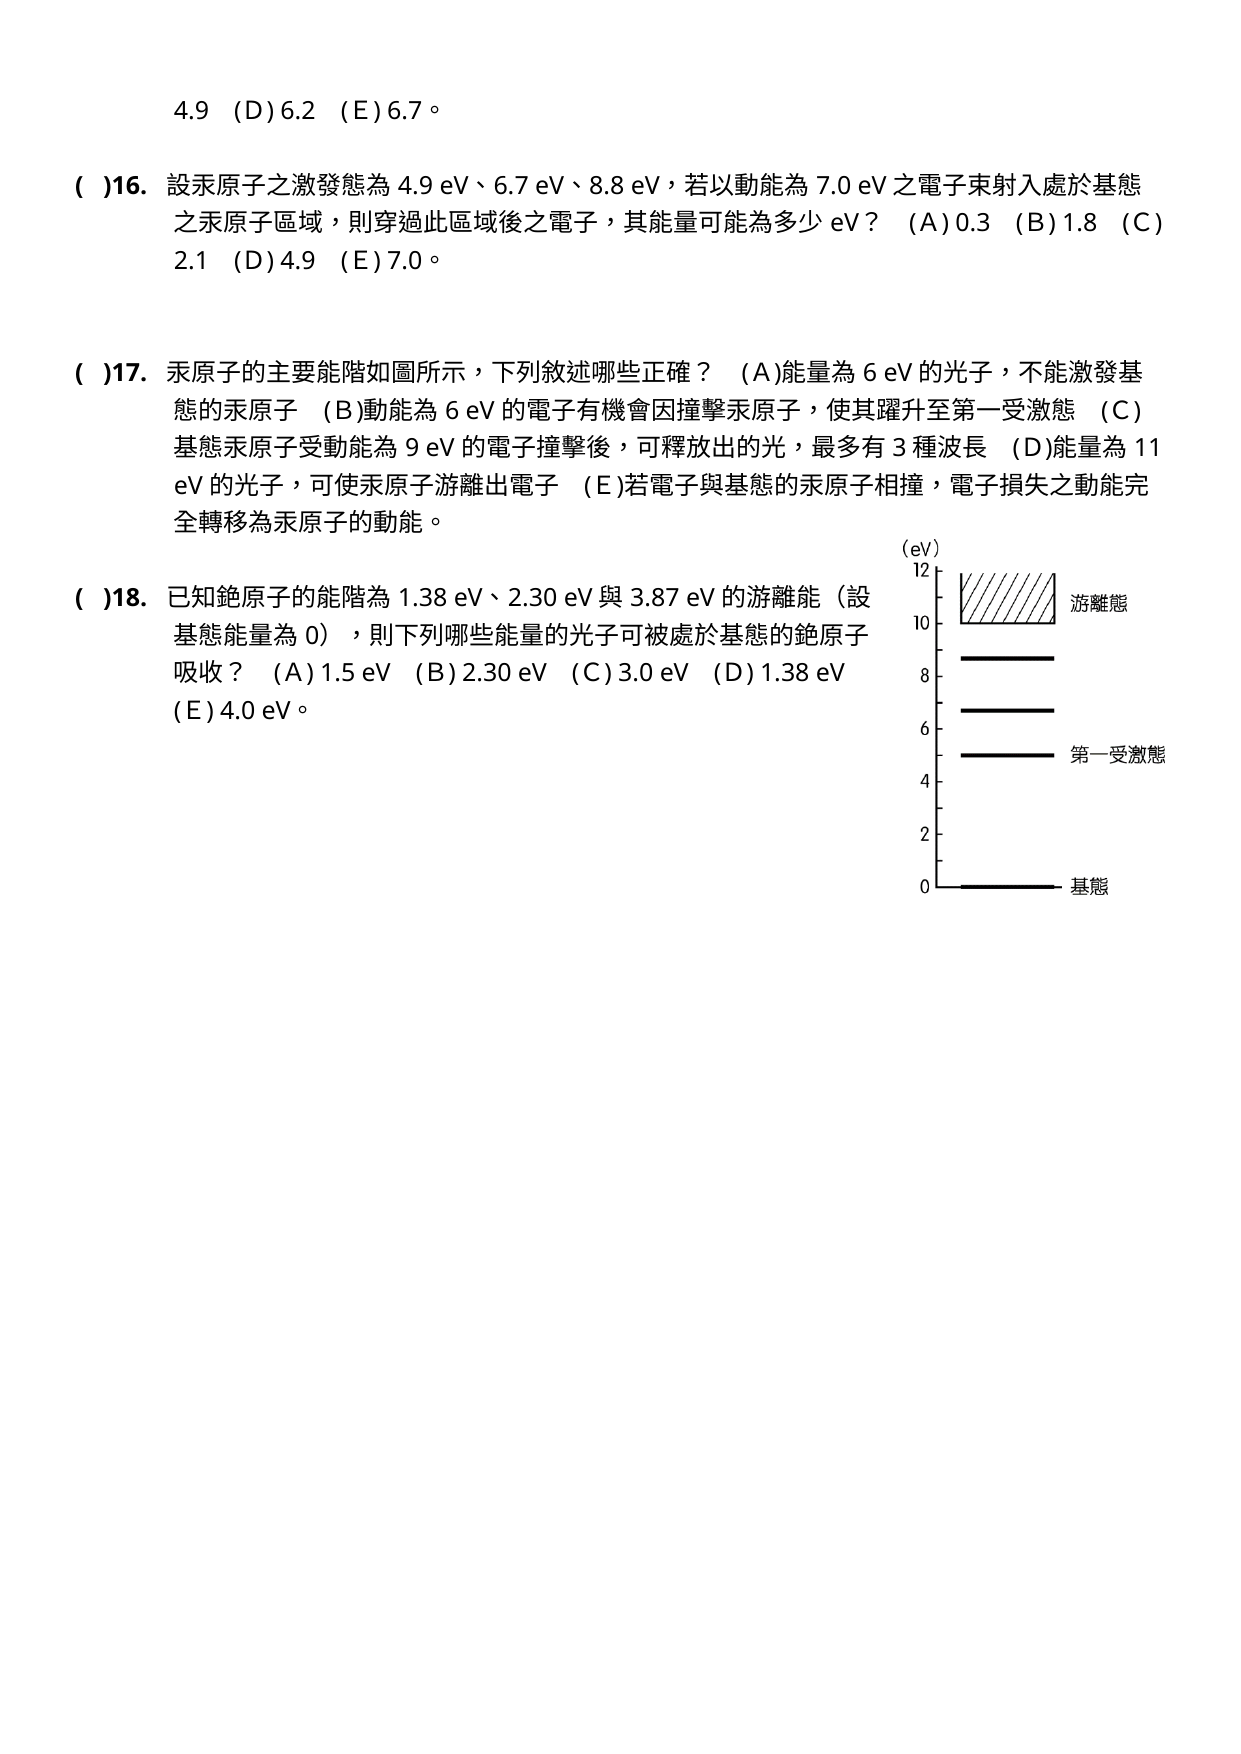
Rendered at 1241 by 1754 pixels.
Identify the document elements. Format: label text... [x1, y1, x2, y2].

text ( )17.0汞原子的主要能階如圖所示，下列敘述哪些正確？ (Ａ)能量為 6 eV 的光子，不能激發基態的汞原子 (Ｂ)動能為 6 eV 的電子有機會因撞擊汞原子，使其躍升至第一受激態 (Ｃ)基態汞原子受動能為 9 eV 的電子撞擊後，可釋放出的光，最多有 3 種波長 (Ｄ)能量為 11 eV 的光子，可使汞原子游離出電子 (Ｅ)若電子與基態的汞原子相撞，電子損失之動能完全轉移為汞原子的動能。 [75, 352, 1165, 539]
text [75, 89, 1165, 127]
text ( )16.0設汞原子之激發態為 4.9 eV、6.7 eV、8.8 eV，若以動能為 7.0 eV 之電子束射入處於基態之汞原子區域，則穿過此區域後之電子，其能量可能為多少 eV？ (Ａ) 0.3 (Ｂ) 1.8 (Ｃ) 2.1 (Ｄ) 4.9 (Ｅ) 7.0。 [75, 164, 1165, 277]
text ( )18.0已知銫原子的能階為 1.38 eV、2.30 eV 與 3.87 eV 的游離能（設基態能量為 0），則下列哪些能量的光子可被處於基態的銫原子吸收？ (Ａ) 1.5 eV (Ｂ) 2.30 eV (Ｃ) 3.0 eV (Ｄ) 1.38 eV (Ｅ) 4.0 eV。 [75, 577, 903, 727]
picture [903, 539, 1165, 895]
